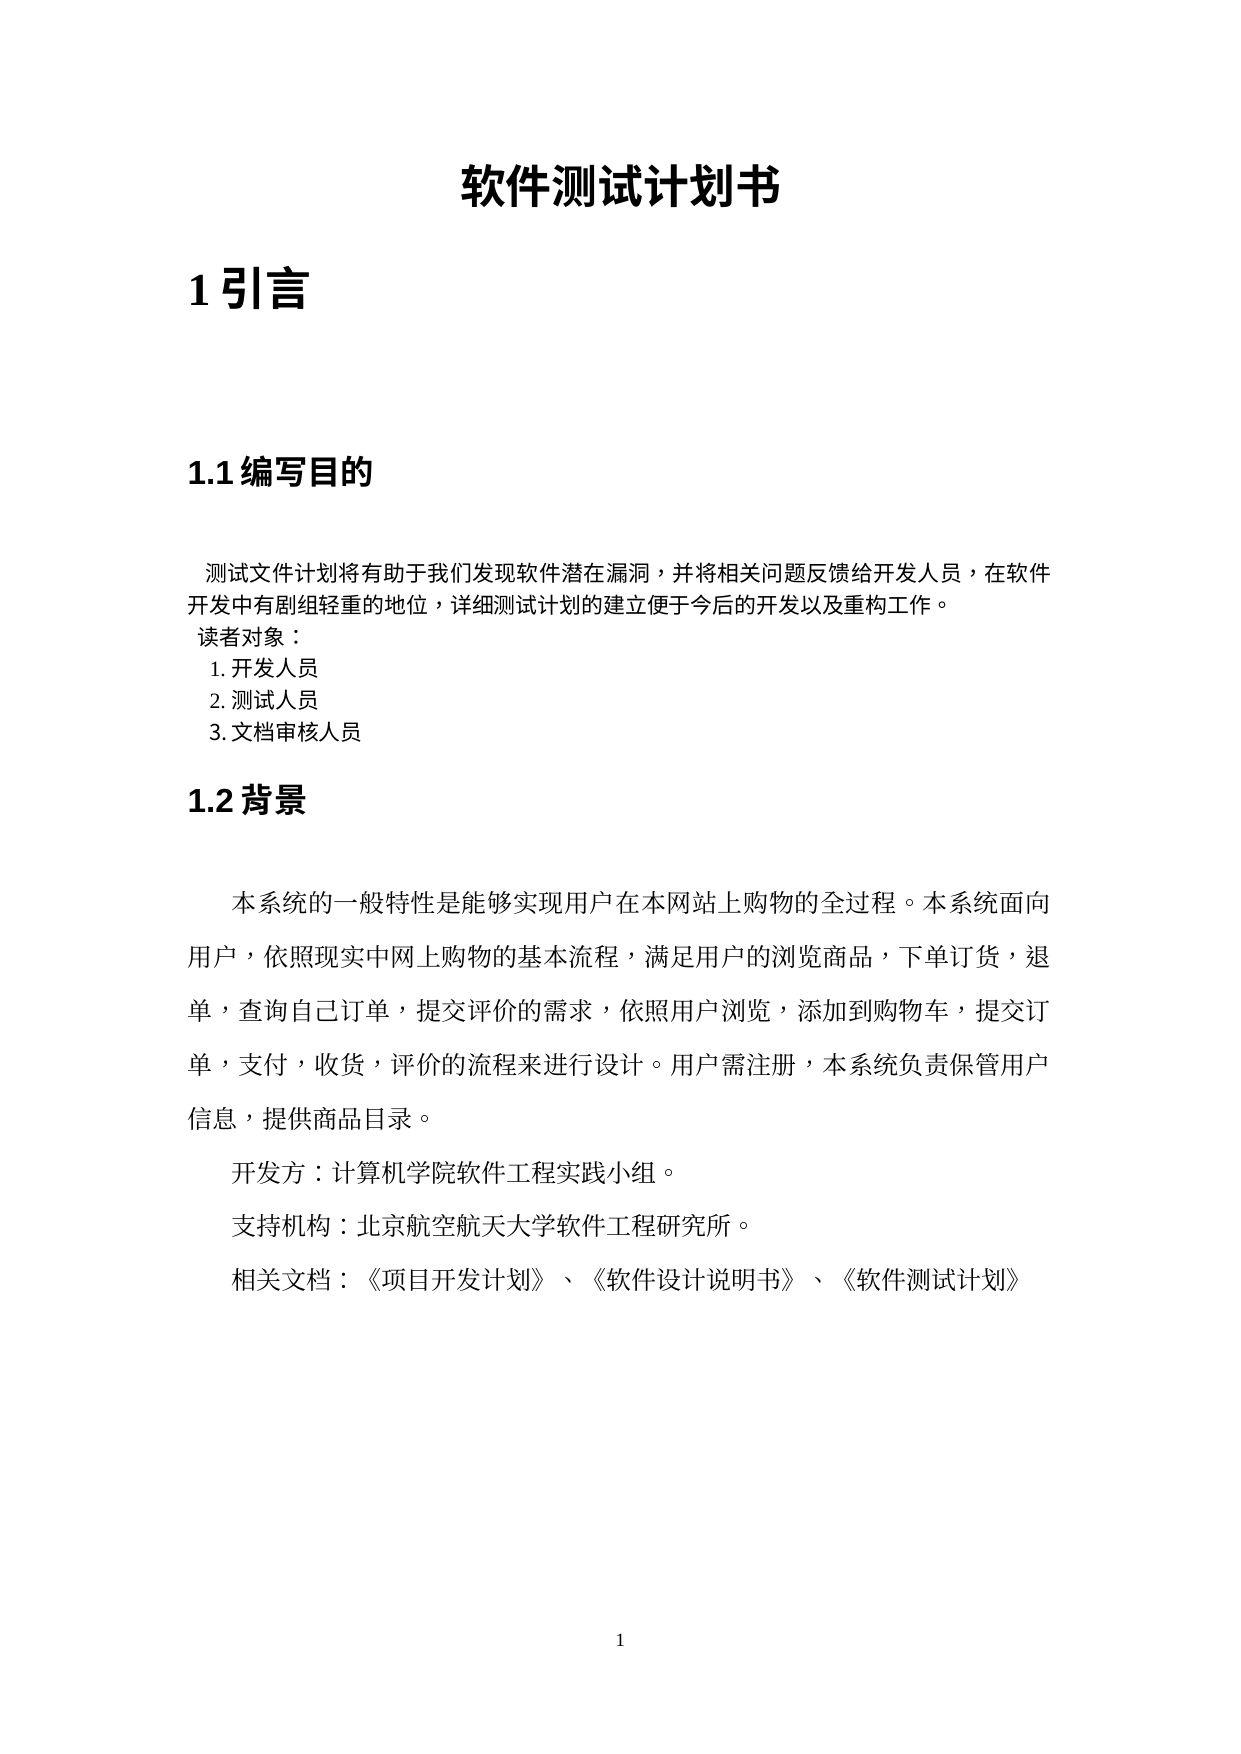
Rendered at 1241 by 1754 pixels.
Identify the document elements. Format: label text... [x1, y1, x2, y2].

text 相关文档：《项目开发计划》、《软件设计说明书》、《软件测试计划》 [187, 1261, 1053, 1297]
list 测试人员 [209, 683, 1053, 715]
text 1.2背景 [187, 773, 1053, 822]
text 本系统的一般特性是能够实现用户在本网站上购物的全过程。本系统面向用户，依照现实中网上购物的基本流程，满足用户的浏览商品，下单订货，退单，查询自己订单，提交评价的需求，依照用户浏览，添加到购物车，提交订单，支付，收货，评价的流程来进行设计。用户需注册，本系统负责保管用户信息，提供商品目录。 [187, 884, 1053, 1135]
text 测试文件计划将有助于我们发现软件潜在漏洞，并将相关问题反馈给开发人员，在软件开发中有剧组轻重的地位，详细测试计划的建立便于今后的开发以及重构工作。 [187, 556, 1053, 620]
list 开发人员 [209, 651, 1053, 683]
text 1引言 [187, 252, 1053, 318]
text 支持机构：北京航空航天大学软件工程研究所。 [187, 1207, 1053, 1243]
text 开发方：计算机学院软件工程实践小组。 [187, 1153, 1053, 1189]
text 读者对象： [187, 620, 1053, 651]
list 文档审核人员 [209, 715, 1053, 746]
text 1.1编写目的 [187, 446, 1053, 494]
text 软件测试计划书 [187, 150, 1053, 216]
